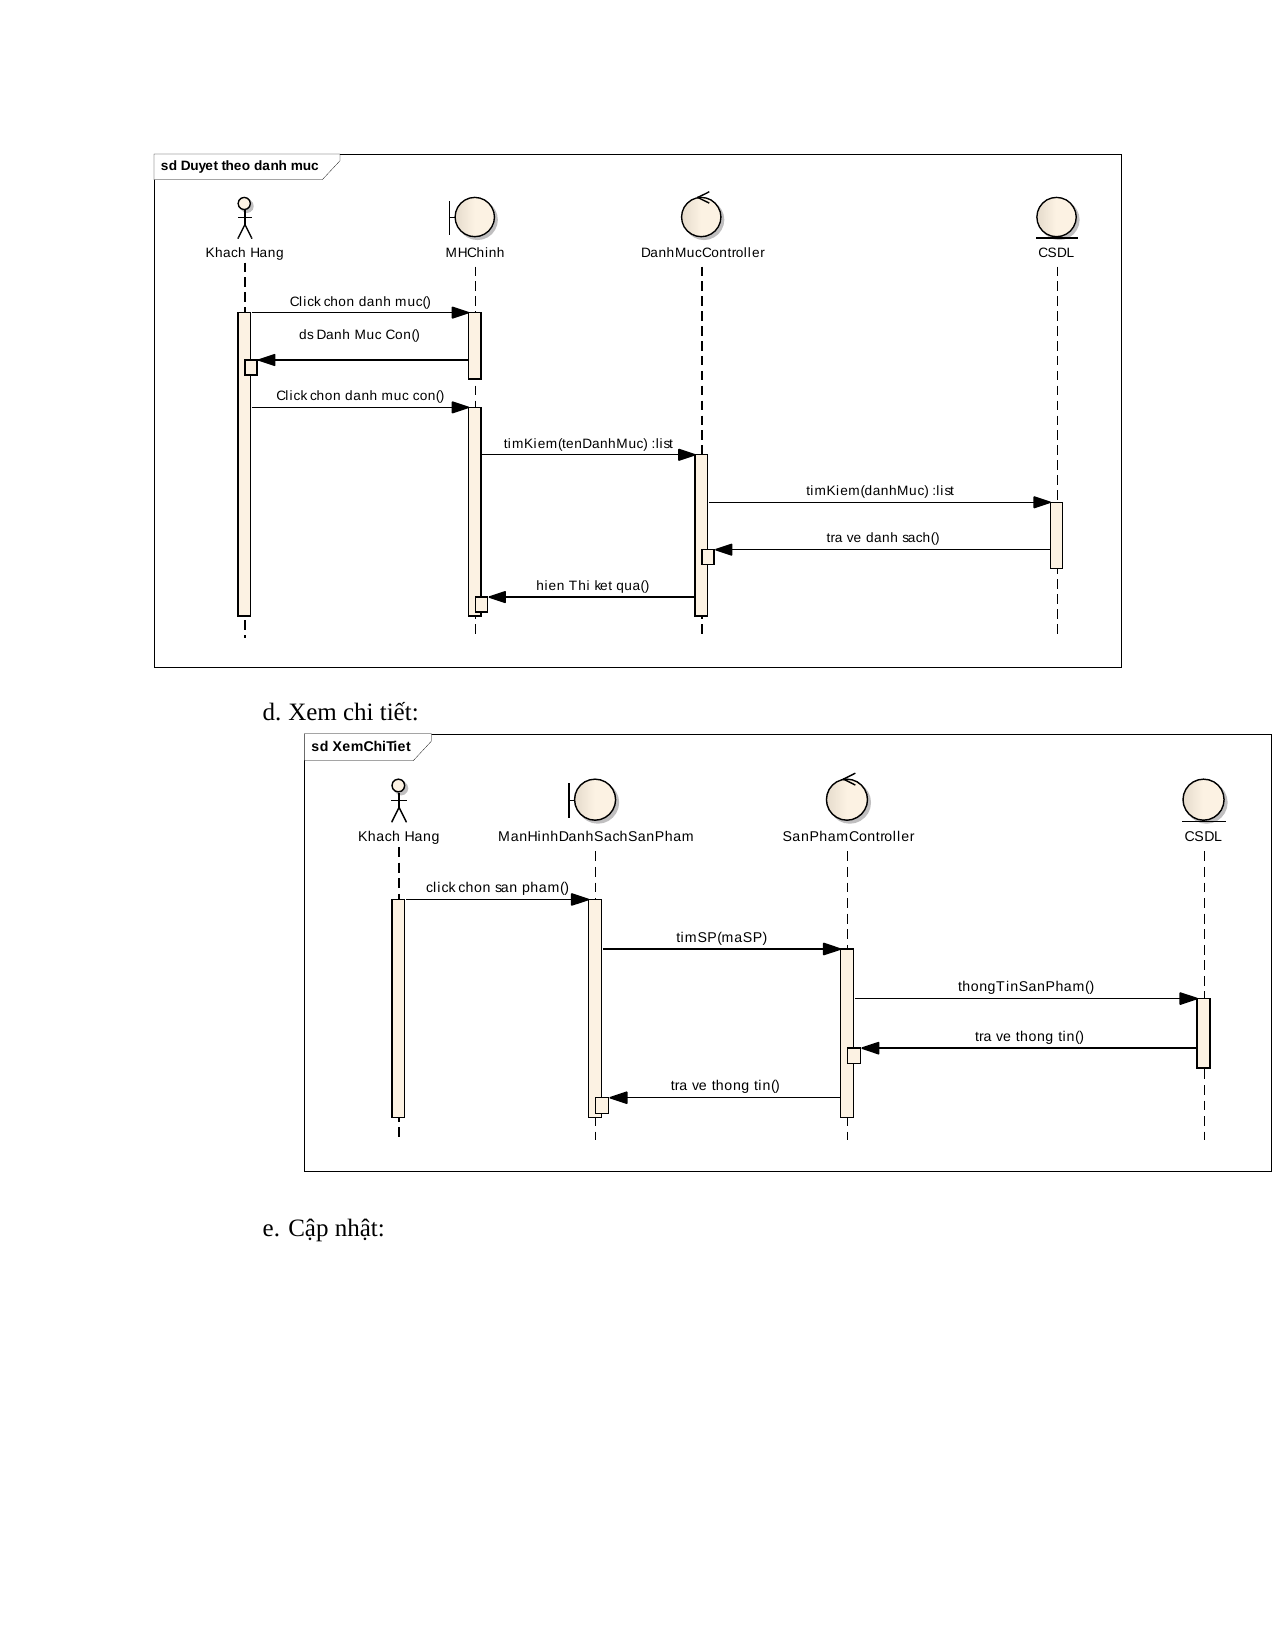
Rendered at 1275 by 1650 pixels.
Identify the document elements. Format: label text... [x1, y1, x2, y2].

list Xem chi tiết: [262, 697, 1125, 725]
list Cập nhật: [262, 1213, 1125, 1241]
